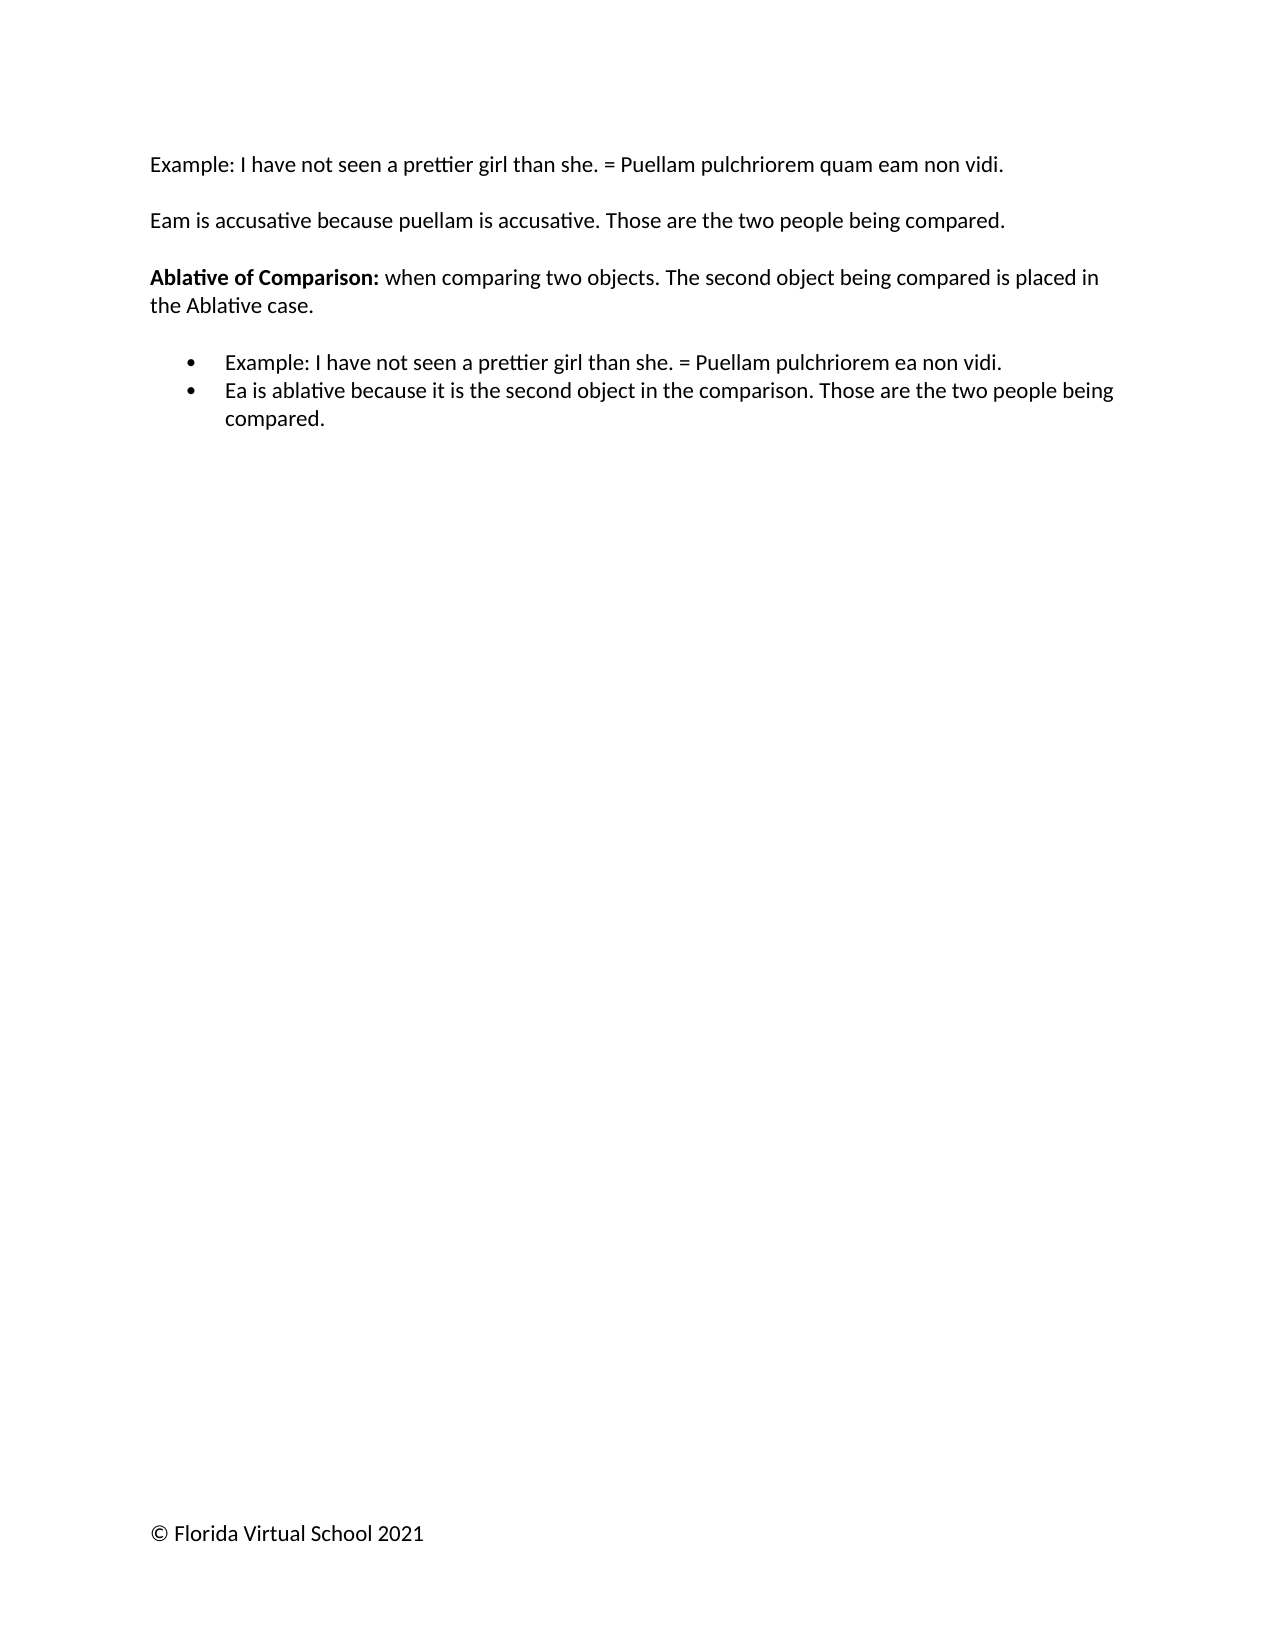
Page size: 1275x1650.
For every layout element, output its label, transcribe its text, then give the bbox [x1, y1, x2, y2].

list Example: I have not seen a prettier girl than she. = Puellam pulchriorem ea non vidi. [187, 348, 1125, 376]
text Ablative of Comparison: when comparing two objects. The second object being compared is placed in the Ablative case. [150, 263, 1125, 319]
list Ea is ablative because it is the second object in the comparison. Those are the two people being compared. [187, 376, 1125, 432]
text Example: I have not seen a prettier girl than she. = Puellam pulchriorem quam eam non vidi. Eam is accusative because puellam is accusative. Those are the two people being compared. [150, 150, 1125, 234]
